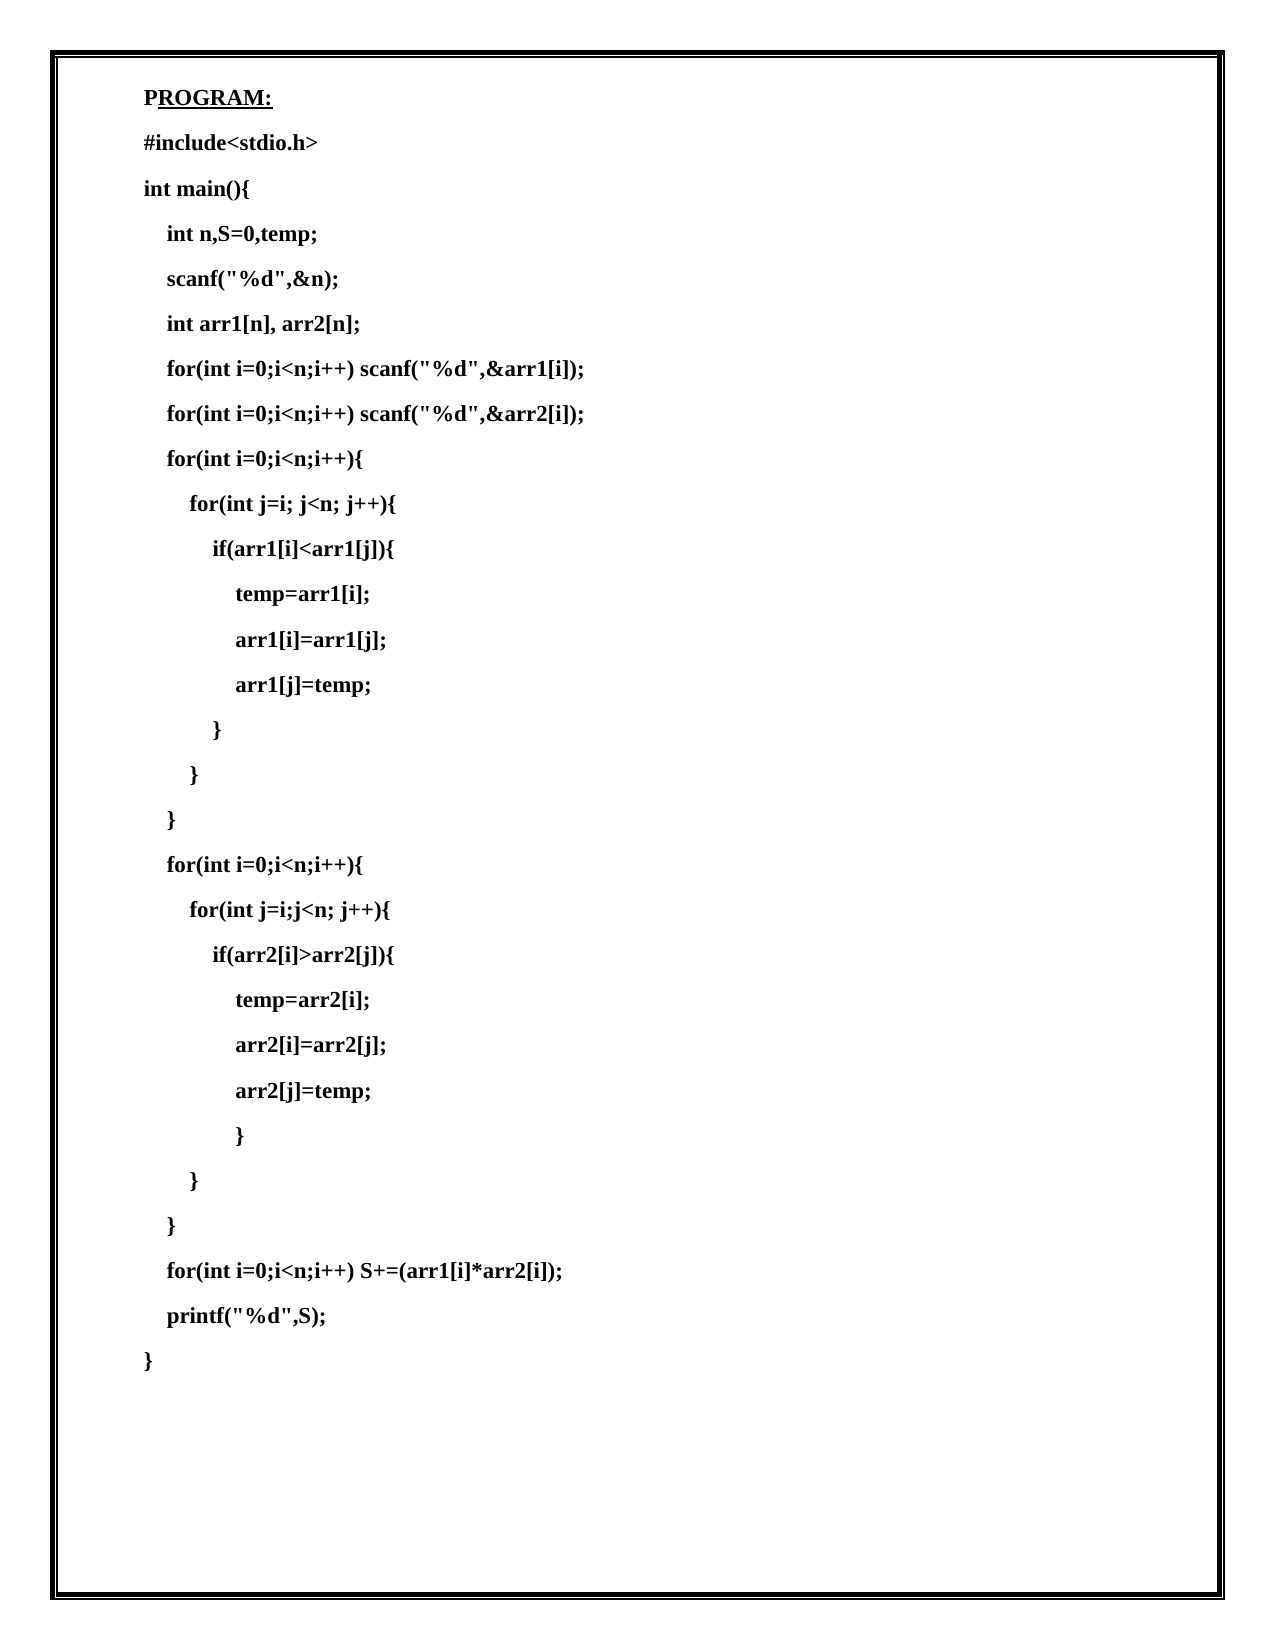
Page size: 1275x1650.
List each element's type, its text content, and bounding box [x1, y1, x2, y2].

text if(arr2[i]>arr2[j]){ [144, 941, 1144, 968]
text temp=arr1[i]; [144, 581, 1144, 607]
text arr2[i]=arr2[j]; [144, 1032, 1144, 1058]
text int main(){ [144, 174, 1144, 201]
text } [144, 1212, 1144, 1238]
text } [144, 806, 1144, 832]
text for(int i=0;i<n;i++) scanf("%d",&arr2[i]); [144, 400, 1144, 426]
text PROGRAM: [144, 84, 1144, 111]
text } [144, 716, 1144, 742]
text for(int i=0;i<n;i++){ [144, 851, 1144, 877]
text for(int i=0;i<n;i++){ [144, 445, 1144, 472]
text int n,S=0,temp; [144, 220, 1144, 246]
text for(int j=i;j<n; j++){ [144, 896, 1144, 923]
text arr2[j]=temp; [144, 1077, 1144, 1103]
text } [144, 1347, 1144, 1374]
text temp=arr2[i]; [144, 986, 1144, 1013]
text #include<stdio.h> [144, 129, 1144, 156]
text for(int i=0;i<n;i++) S+=(arr1[i]*arr2[i]); [144, 1257, 1144, 1283]
text for(int j=i; j<n; j++){ [144, 490, 1144, 517]
text printf("%d",S); [144, 1302, 1144, 1328]
text if(arr1[i]<arr1[j]){ [144, 535, 1144, 562]
text int arr1[n], arr2[n]; [144, 310, 1144, 336]
text arr1[i]=arr1[j]; [144, 626, 1144, 652]
text scanf("%d",&n); [144, 265, 1144, 291]
text } [144, 1122, 1144, 1148]
text arr1[j]=temp; [144, 671, 1144, 697]
text } [144, 1167, 1144, 1193]
text } [144, 761, 1144, 787]
text for(int i=0;i<n;i++) scanf("%d",&arr1[i]); [144, 355, 1144, 381]
